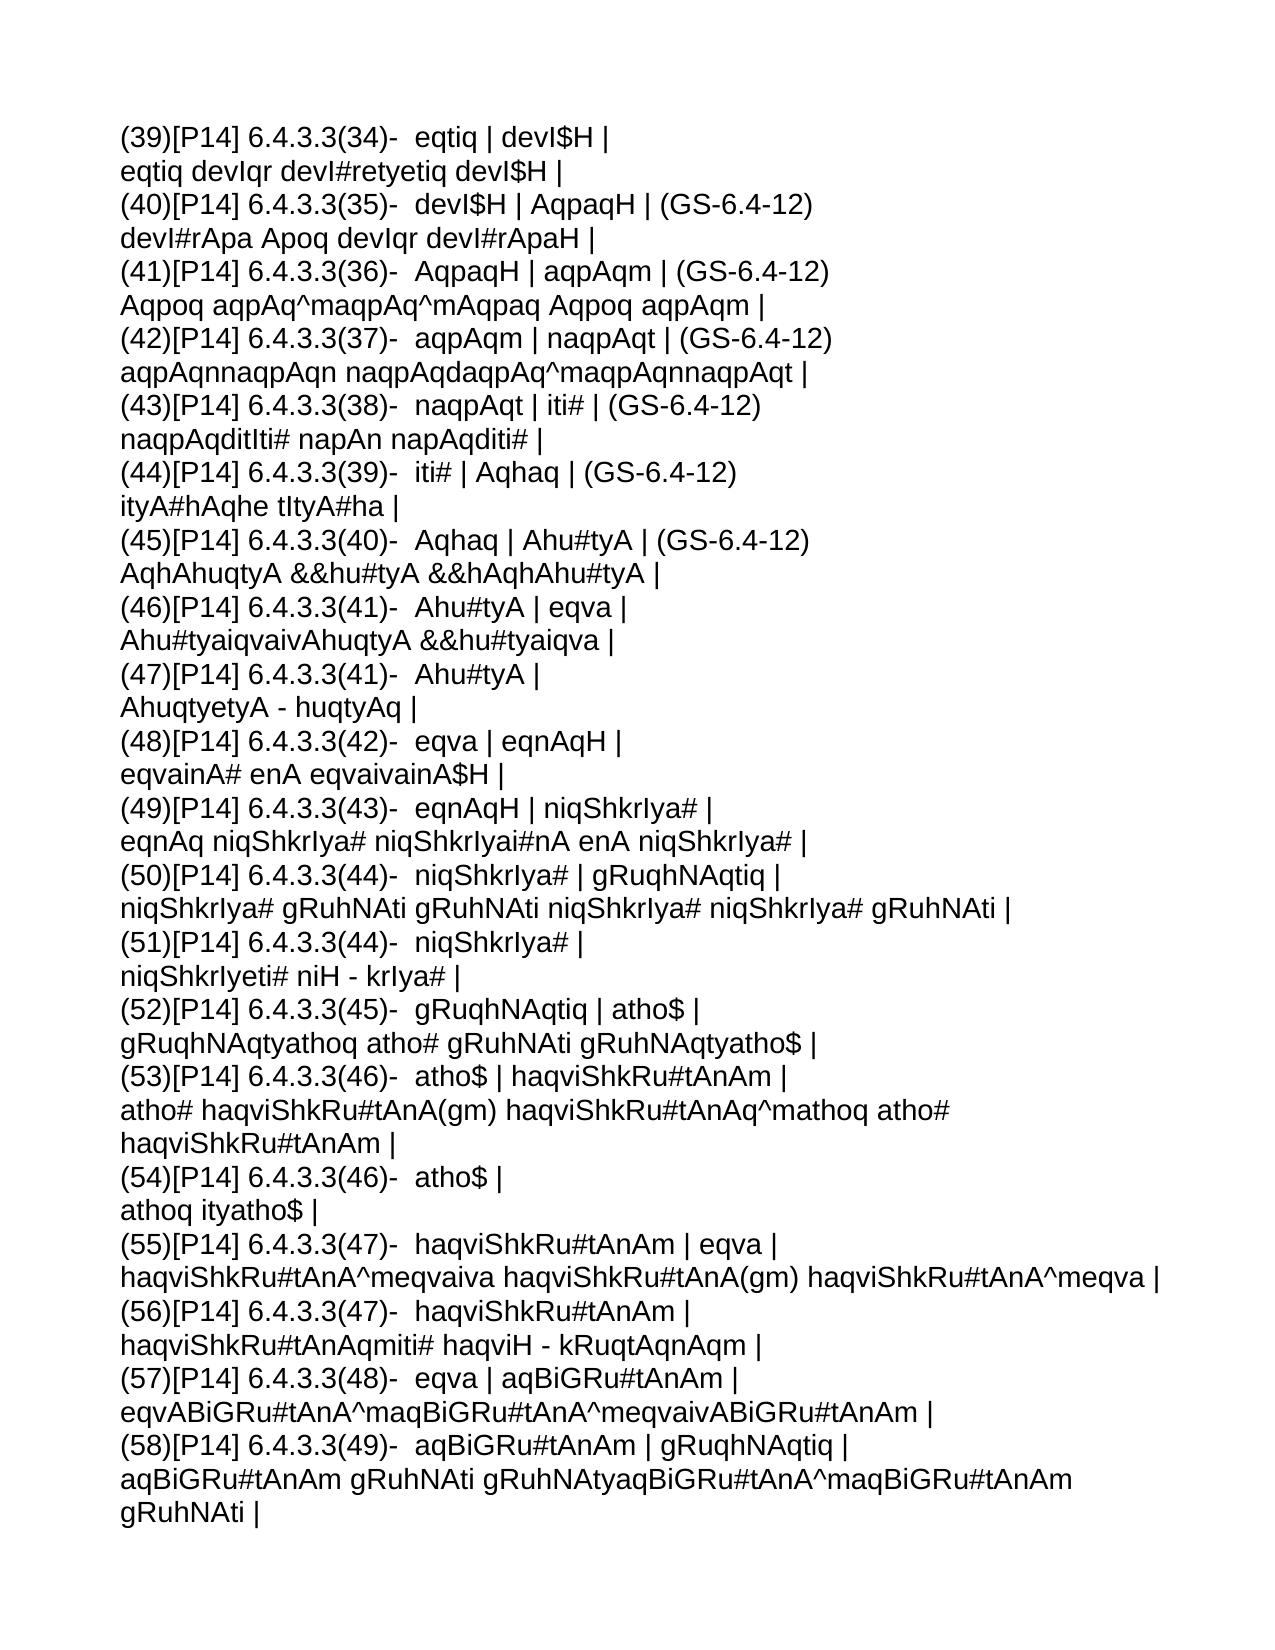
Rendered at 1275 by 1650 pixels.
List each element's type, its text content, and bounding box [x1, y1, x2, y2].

text atho# haqviShkRu#tAnA(gm) haqviShkRu#tAnAq^mathoq atho# haqviShkRu#tAnAm | [120, 1093, 1200, 1160]
text eqtiq devIqr devI#retyetiq devI$H | [120, 153, 1200, 187]
text (45)[P14] 6.4.3.3(40)- Aqhaq | Ahu#tyA | (GS-6.4-12) [120, 522, 1200, 556]
text eqnAq niqShkrIya# niqShkrIyai#nA enA niqShkrIya# | [120, 824, 1200, 858]
text (42)[P14] 6.4.3.3(37)- aqpAqm | naqpAqt | (GS-6.4-12) [120, 321, 1200, 355]
text aqpAqnnaqpAqn naqpAqdaqpAq^maqpAqnnaqpAqt | [120, 355, 1200, 388]
text devI#rApa Apoq devIqr devI#rApaH | [120, 221, 1200, 254]
text haqviShkRu#tAnAqmiti# haqviH - kRuqtAqnAqm | [120, 1327, 1200, 1361]
text (43)[P14] 6.4.3.3(38)- naqpAqt | iti# | (GS-6.4-12) [120, 388, 1200, 422]
text niqShkrIya# gRuhNAti gRuhNAti niqShkrIya# niqShkrIya# gRuhNAti | [120, 891, 1200, 925]
text (56)[P14] 6.4.3.3(47)- haqviShkRu#tAnAm | [120, 1294, 1200, 1327]
text Ahu#tyaiqvaivAhuqtyA &&hu#tyaiqva | [120, 623, 1200, 657]
text eqvainA# enA eqvaivainA$H | [120, 757, 1200, 791]
text athoq ityatho$ | [120, 1193, 1200, 1227]
text naqpAqditIti# napAn napAqditi# | [120, 422, 1200, 455]
text AhuqtyetyA - huqtyAq | [120, 690, 1200, 724]
text (54)[P14] 6.4.3.3(46)- atho$ | [120, 1160, 1200, 1193]
text (40)[P14] 6.4.3.3(35)- devI$H | AqpaqH | (GS-6.4-12) [120, 187, 1200, 221]
text (50)[P14] 6.4.3.3(44)- niqShkrIya# | gRuqhNAqtiq | [120, 858, 1200, 891]
text niqShkrIyeti# niH - krIya# | [120, 958, 1200, 992]
text aqBiGRu#tAnAm gRuhNAti gRuhNAtyaqBiGRu#tAnA^maqBiGRu#tAnAm gRuhNAti | [120, 1462, 1200, 1529]
text ityA#hAqhe tItyA#ha | [120, 489, 1200, 522]
text (47)[P14] 6.4.3.3(41)- Ahu#tyA | [120, 657, 1200, 690]
text (39)[P14] 6.4.3.3(34)- eqtiq | devI$H | [120, 120, 1200, 153]
text (44)[P14] 6.4.3.3(39)- iti# | Aqhaq | (GS-6.4-12) [120, 455, 1200, 489]
text eqvABiGRu#tAnA^maqBiGRu#tAnA^meqvaivABiGRu#tAnAm | [120, 1394, 1200, 1428]
text haqviShkRu#tAnA^meqvaiva haqviShkRu#tAnA(gm) haqviShkRu#tAnA^meqva | [120, 1260, 1200, 1294]
text AqhAhuqtyA &&hu#tyA &&hAqhAhu#tyA | [120, 556, 1200, 589]
text Aqpoq aqpAq^maqpAq^mAqpaq Aqpoq aqpAqm | [120, 288, 1200, 321]
text (58)[P14] 6.4.3.3(49)- aqBiGRu#tAnAm | gRuqhNAqtiq | [120, 1428, 1200, 1462]
text (55)[P14] 6.4.3.3(47)- haqviShkRu#tAnAm | eqva | [120, 1227, 1200, 1260]
text (46)[P14] 6.4.3.3(41)- Ahu#tyA | eqva | [120, 589, 1200, 623]
text (48)[P14] 6.4.3.3(42)- eqva | eqnAqH | [120, 724, 1200, 757]
text gRuqhNAqtyathoq atho# gRuhNAti gRuhNAqtyatho$ | [120, 1026, 1200, 1059]
text (53)[P14] 6.4.3.3(46)- atho$ | haqviShkRu#tAnAm | [120, 1059, 1200, 1093]
text (41)[P14] 6.4.3.3(36)- AqpaqH | aqpAqm | (GS-6.4-12) [120, 254, 1200, 288]
text (57)[P14] 6.4.3.3(48)- eqva | aqBiGRu#tAnAm | [120, 1361, 1200, 1394]
text (51)[P14] 6.4.3.3(44)- niqShkrIya# | [120, 925, 1200, 958]
text (52)[P14] 6.4.3.3(45)- gRuqhNAqtiq | atho$ | [120, 992, 1200, 1026]
text (49)[P14] 6.4.3.3(43)- eqnAqH | niqShkrIya# | [120, 791, 1200, 824]
